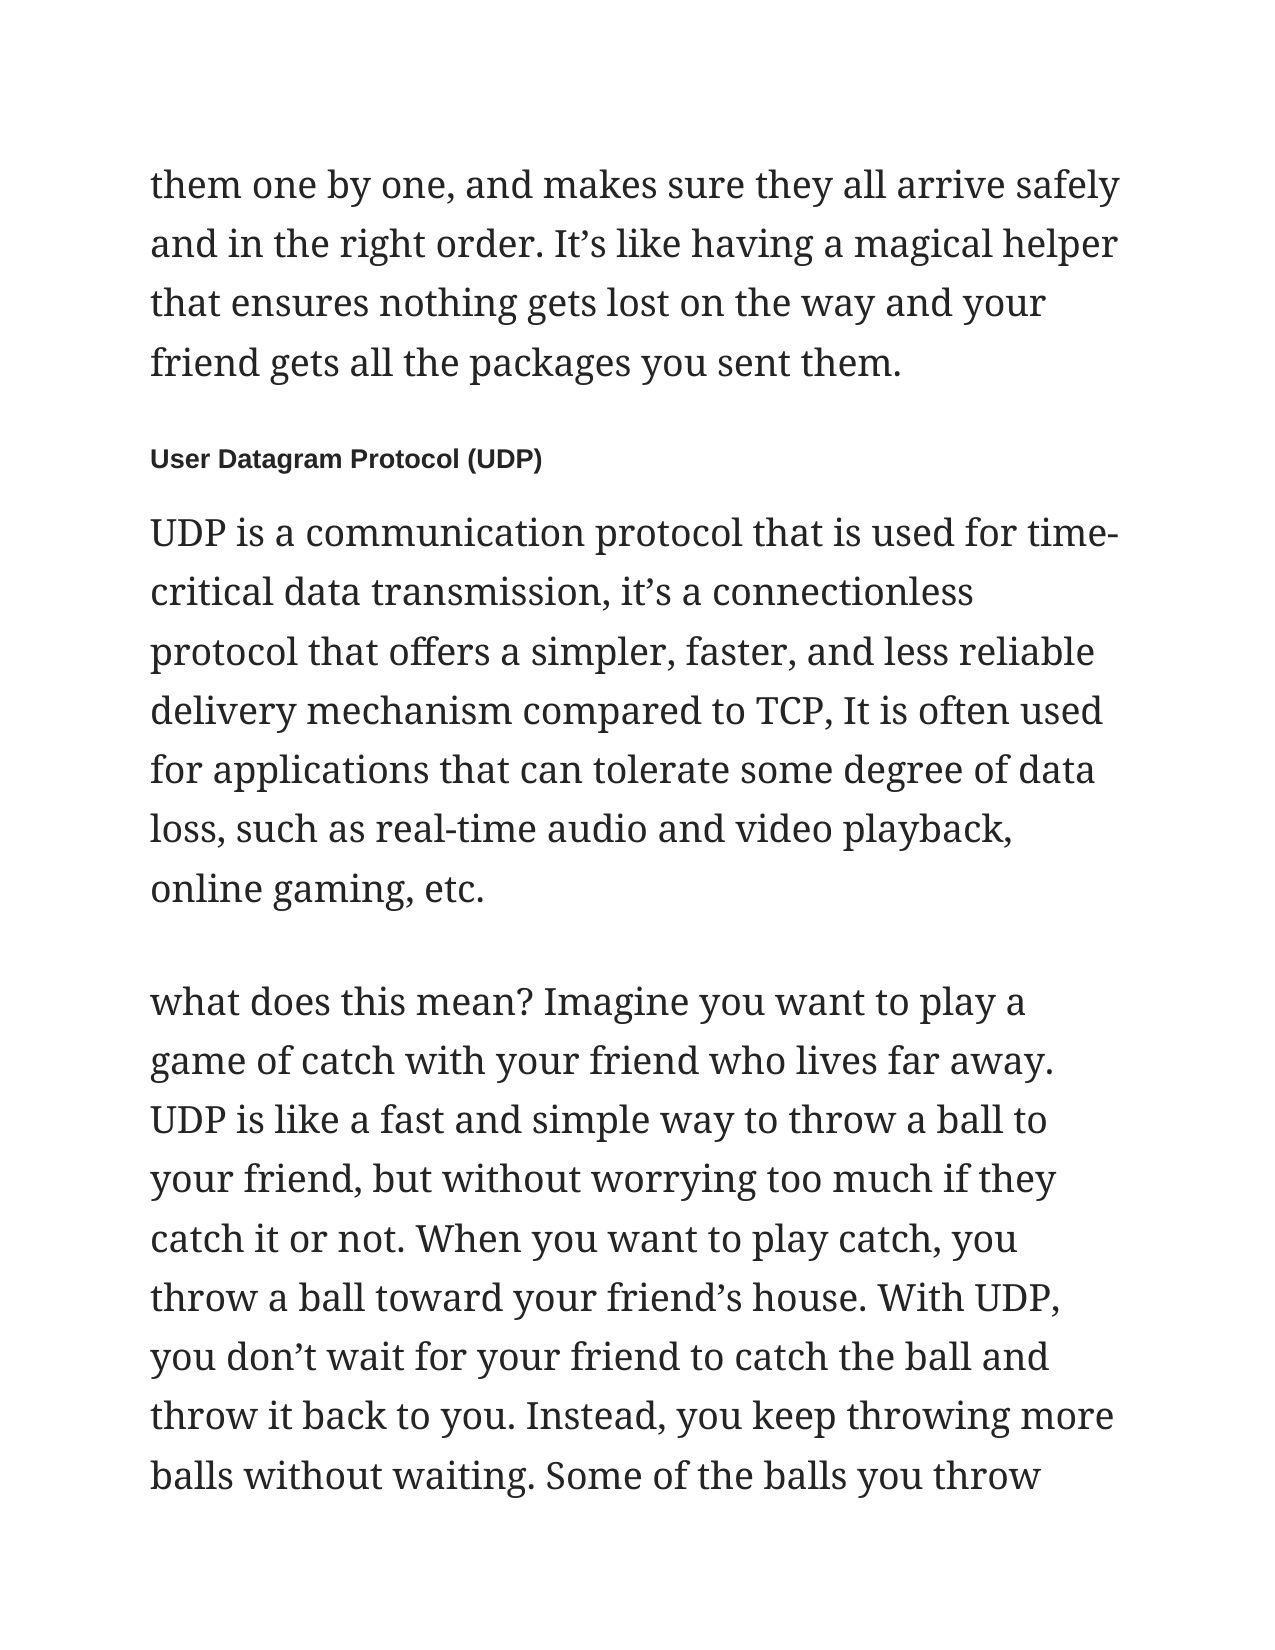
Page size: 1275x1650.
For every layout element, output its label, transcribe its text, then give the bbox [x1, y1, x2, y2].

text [150, 150, 1125, 387]
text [150, 967, 1125, 1500]
subtitle User Datagram Protocol (UDP) [150, 430, 1125, 474]
text UDP is a communication protocol that is used for time-critical data transmission, it’s a connectionless protocol that offers a simpler, faster, and less reliable delivery mechanism compared to TCP, It is often used for applications that can tolerate some degree of data loss, such as real-time audio and video playback, online gaming, etc. [150, 498, 1125, 913]
